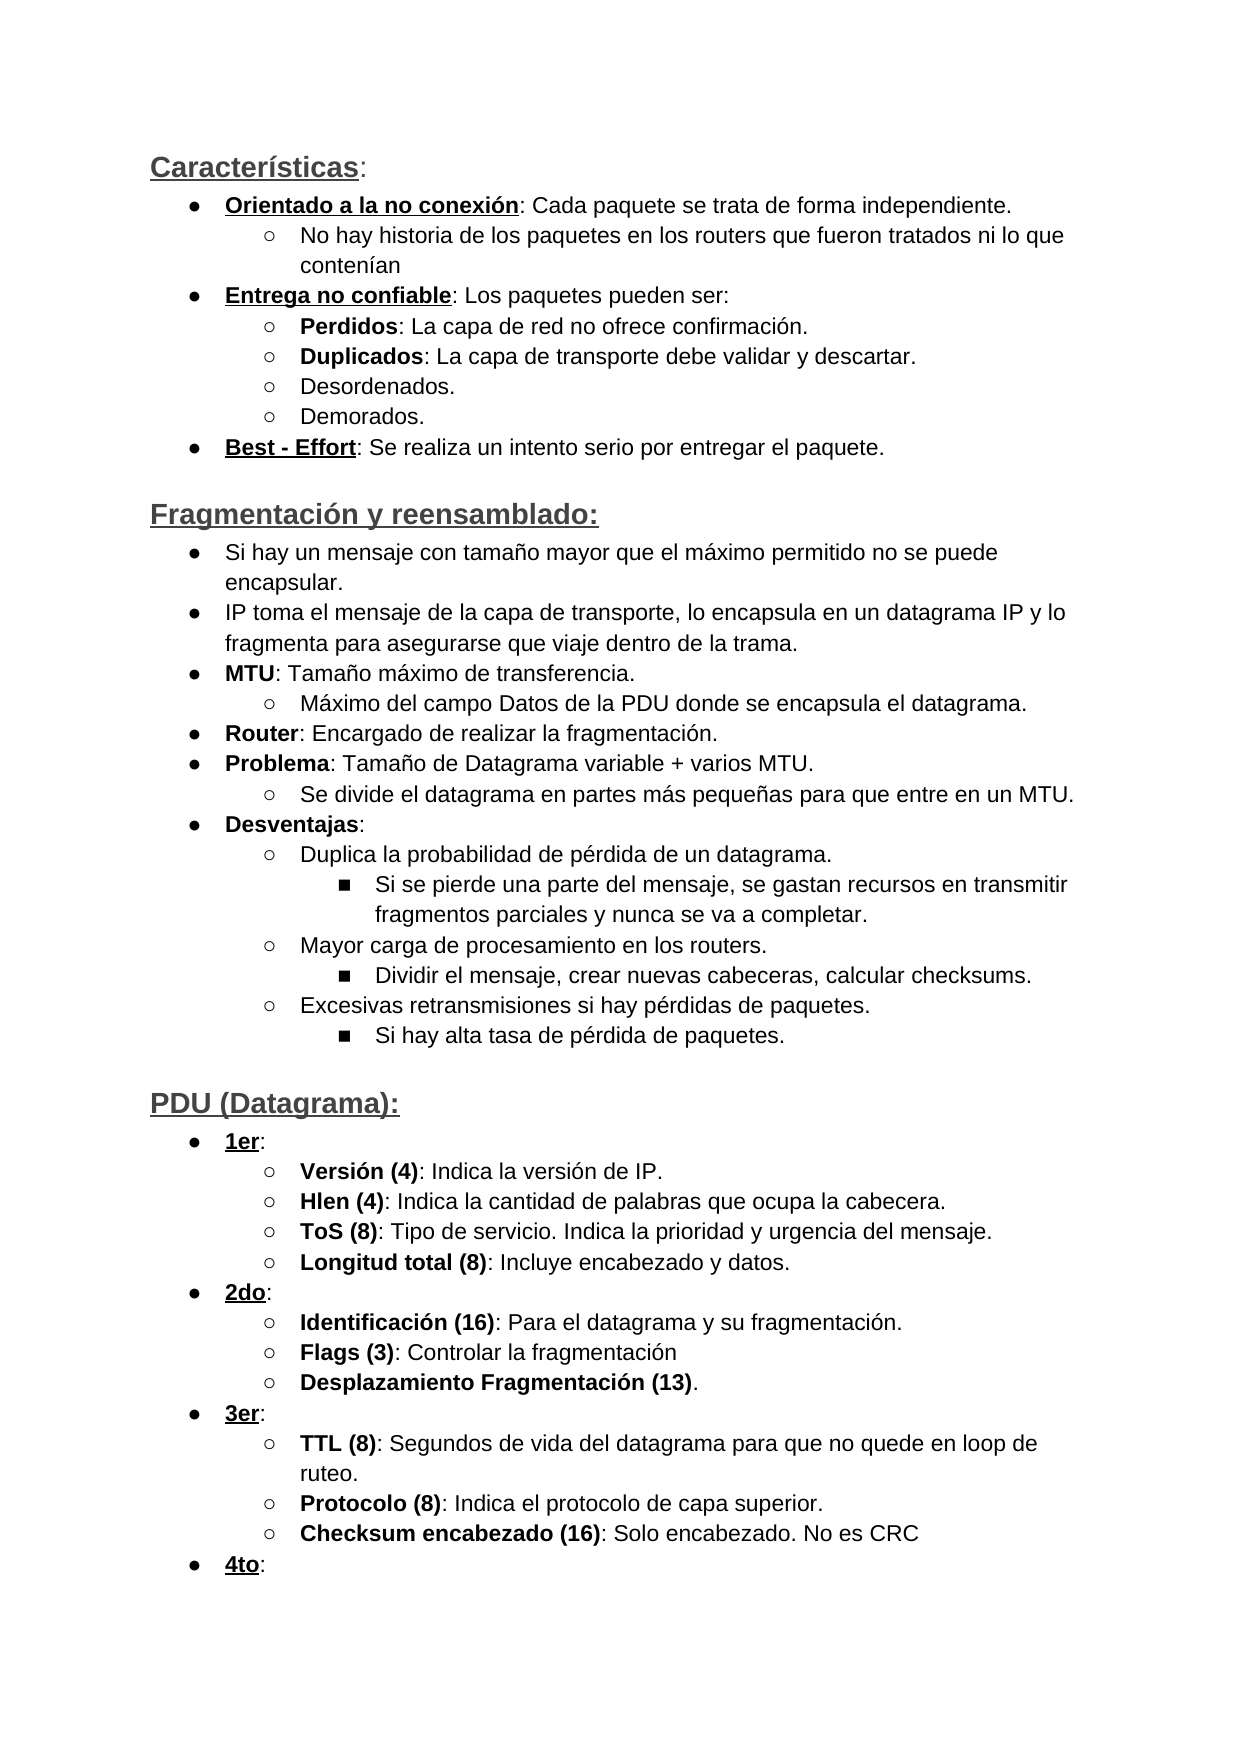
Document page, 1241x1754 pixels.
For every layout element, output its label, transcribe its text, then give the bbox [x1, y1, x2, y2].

list Entrega no confiable: Los paquetes pueden ser: [187, 282, 1090, 309]
list Hlen (4): Indica la cantidad de palabras que ocupa la cabecera. [262, 1188, 1090, 1214]
list Dividir el mensaje, crear nuevas cabeceras, calcular checksums. [337, 962, 1090, 988]
subtitle Fragmentación y reensamblado: [150, 497, 1090, 531]
list Si hay alta tasa de pérdida de paquetes. [337, 1022, 1090, 1049]
list Identificación (16): Para el datagrama y su fragmentación. [262, 1309, 1090, 1335]
list Desventajas: [187, 811, 1090, 837]
list Versión (4): Indica la versión de IP. [262, 1158, 1090, 1184]
list MTU: Tamaño máximo de transferencia. [187, 660, 1090, 686]
list Router: Encargado de realizar la fragmentación. [187, 720, 1090, 747]
list Checksum encabezado (16): Solo encabezado. No es CRC [262, 1520, 1090, 1547]
list Se divide el datagrama en partes más pequeñas para que entre en un MTU. [262, 781, 1090, 807]
list 1er: [187, 1128, 1090, 1154]
list 4to: [187, 1551, 1090, 1577]
list Desordenados. [262, 373, 1090, 399]
list Excesivas retransmisiones si hay pérdidas de paquetes. [262, 992, 1090, 1018]
list 2do: [187, 1279, 1090, 1305]
list Duplicados: La capa de transporte debe validar y descartar. [262, 343, 1090, 369]
subtitle Características: [150, 150, 1090, 183]
list ToS (8): Tipo de servicio. Indica la prioridad y urgencia del mensaje. [262, 1218, 1090, 1245]
list Problema: Tamaño de Datagrama variable + varios MTU. [187, 750, 1090, 777]
list Flags (3): Controlar la fragmentación [262, 1339, 1090, 1366]
list Si hay un mensaje con tamaño mayor que el máximo permitido no se puede encapsular. [187, 539, 1090, 596]
list Demorados. [262, 403, 1090, 430]
list Desplazamiento Fragmentación (13). [262, 1369, 1090, 1396]
list Orientado a la no conexión: Cada paquete se trata de forma independiente. [187, 192, 1090, 218]
list Duplica la probabilidad de pérdida de un datagrama. [262, 841, 1090, 867]
list 3er: [187, 1399, 1090, 1426]
list Perdidos: La capa de red no ofrece confirmación. [262, 313, 1090, 339]
subtitle PDU (Datagrama): [150, 1086, 1090, 1119]
list Best - Effort: Se realiza un intento serio por entregar el paquete. [187, 433, 1090, 460]
list Protocolo (8): Indica el protocolo de capa superior. [262, 1490, 1090, 1517]
list Mayor carga de procesamiento en los routers. [262, 932, 1090, 958]
list TTL (8): Segundos de vida del datagrama para que no quede en loop de ruteo. [262, 1430, 1090, 1486]
list Si se pierde una parte del mensaje, se gastan recursos en transmitir fragmentos parciales y nunca se va a completar. [337, 871, 1090, 928]
list No hay historia de los paquetes en los routers que fueron tratados ni lo que contenían [262, 222, 1090, 279]
list IP toma el mensaje de la capa de transporte, lo encapsula en un datagrama IP y lo fragmenta para asegurarse que viaje dentro de la trama. [187, 599, 1090, 656]
list Longitud total (8): Incluye encabezado y datos. [262, 1248, 1090, 1275]
list Máximo del campo Datos de la PDU donde se encapsula el datagrama. [262, 690, 1090, 716]
